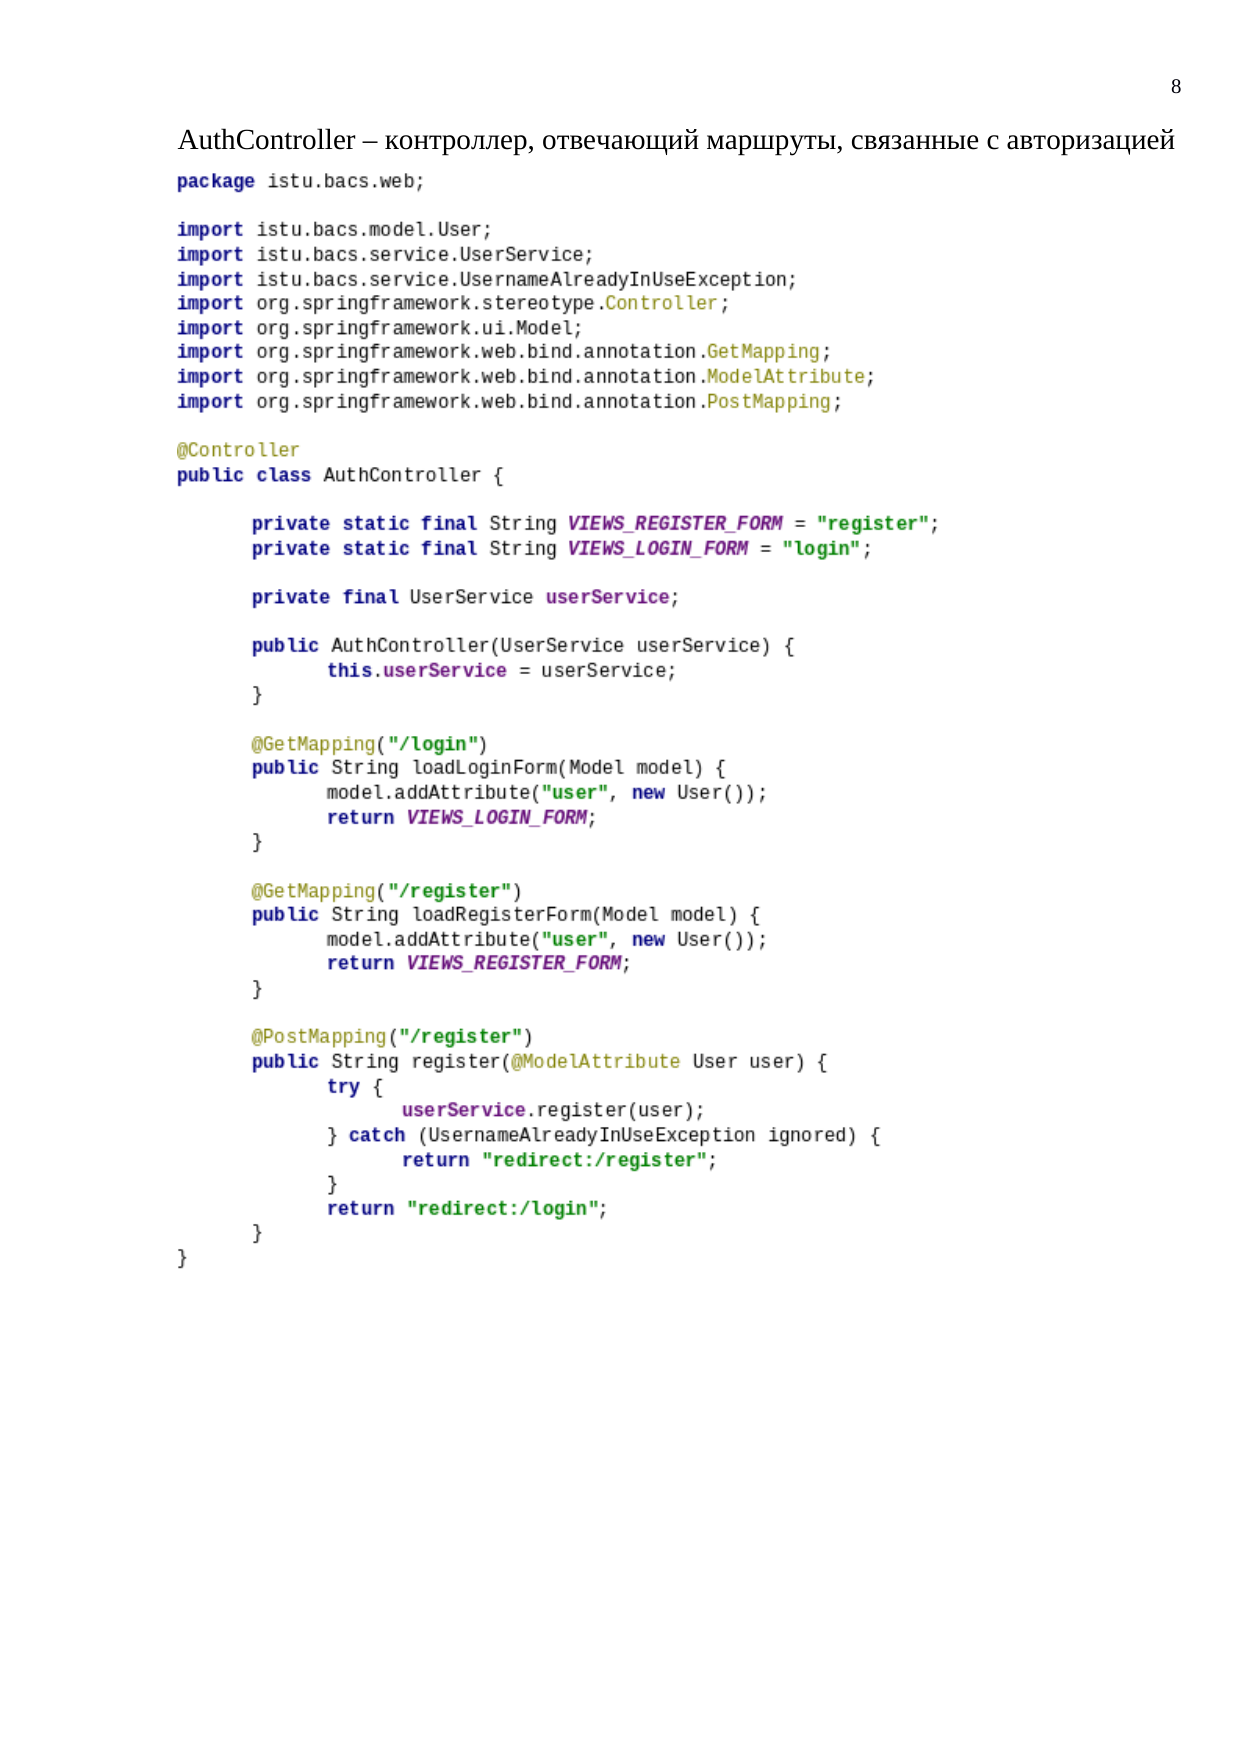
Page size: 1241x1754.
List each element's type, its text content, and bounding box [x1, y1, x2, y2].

text AuthController – контроллер, отвечающий маршруты, связанные с авторизацией [118, 122, 1181, 156]
